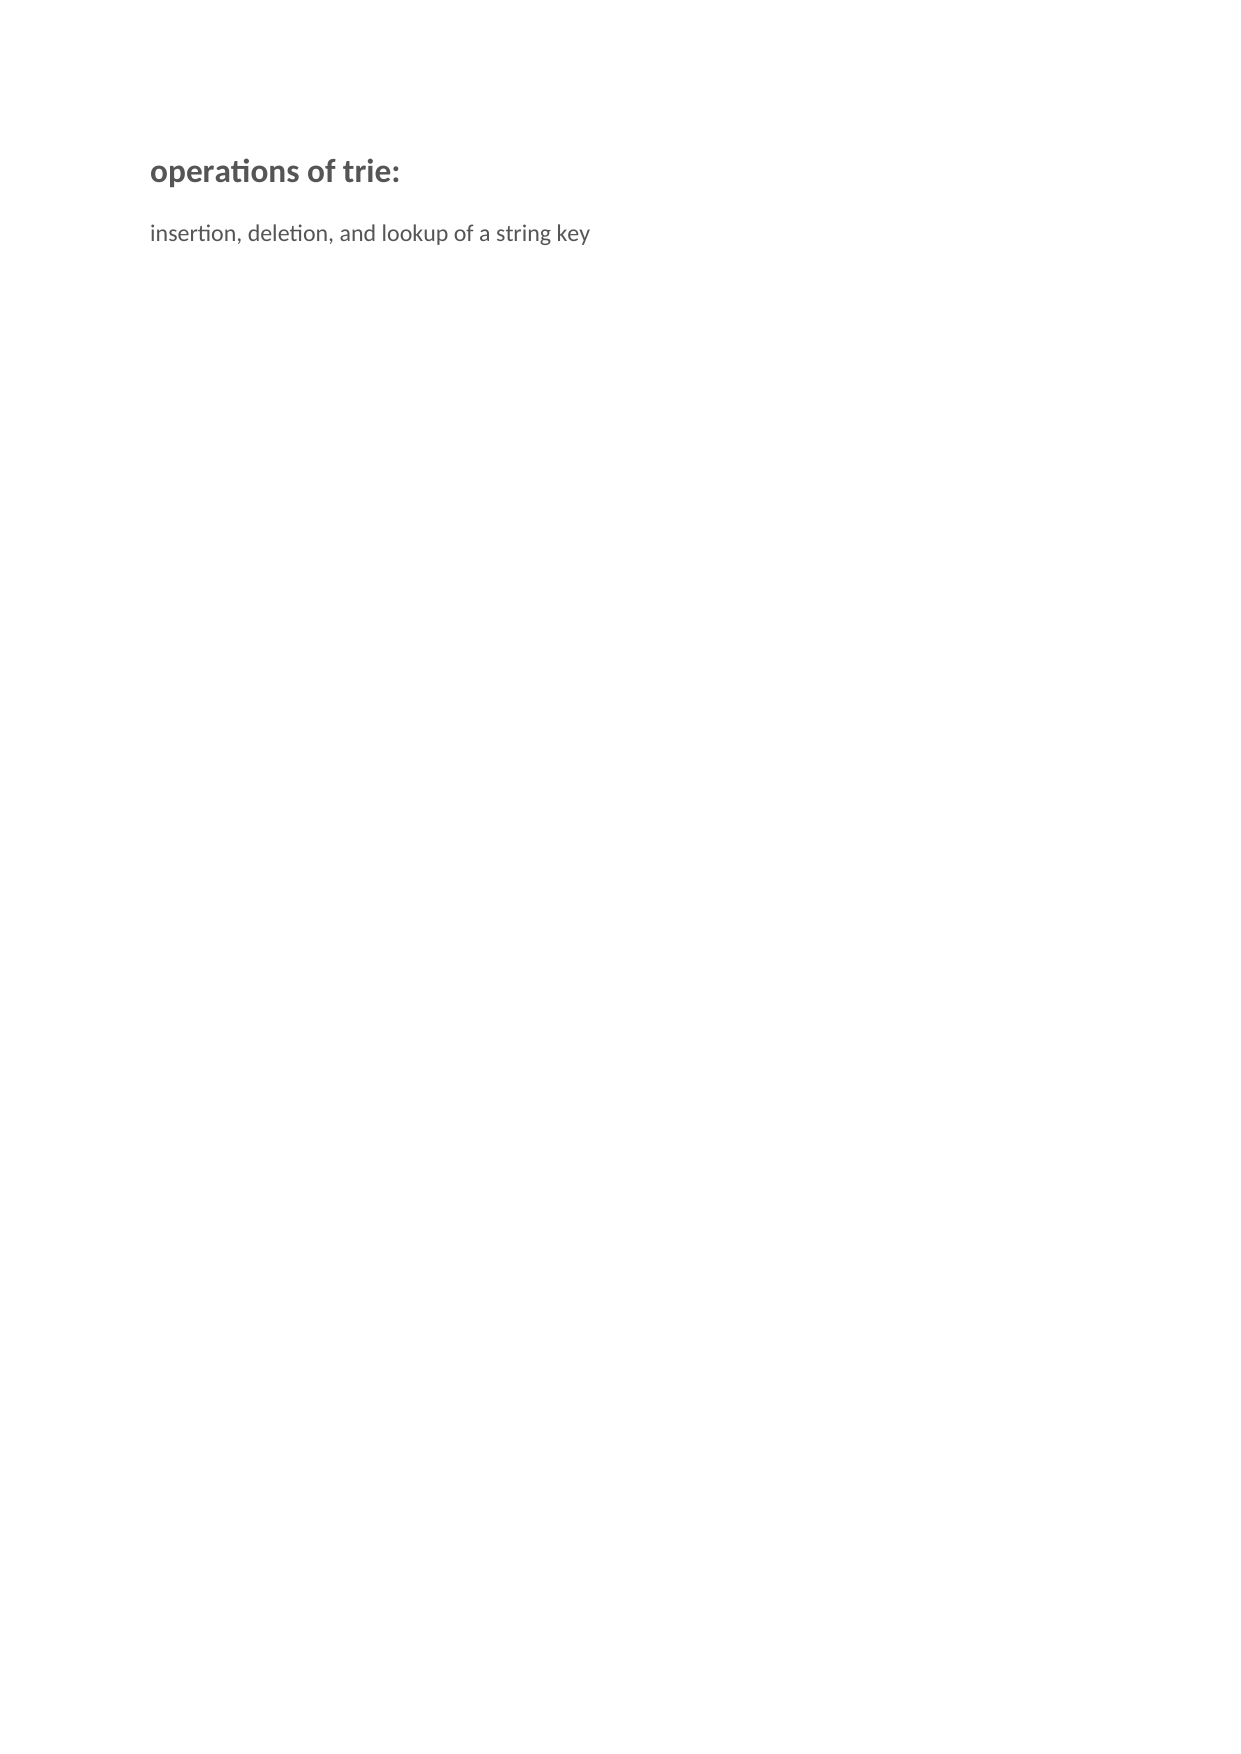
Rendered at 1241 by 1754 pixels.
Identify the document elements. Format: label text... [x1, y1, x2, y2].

text operations of trie: [150, 150, 1090, 191]
text insertion, deletion, and lookup of a string key [150, 206, 1090, 247]
